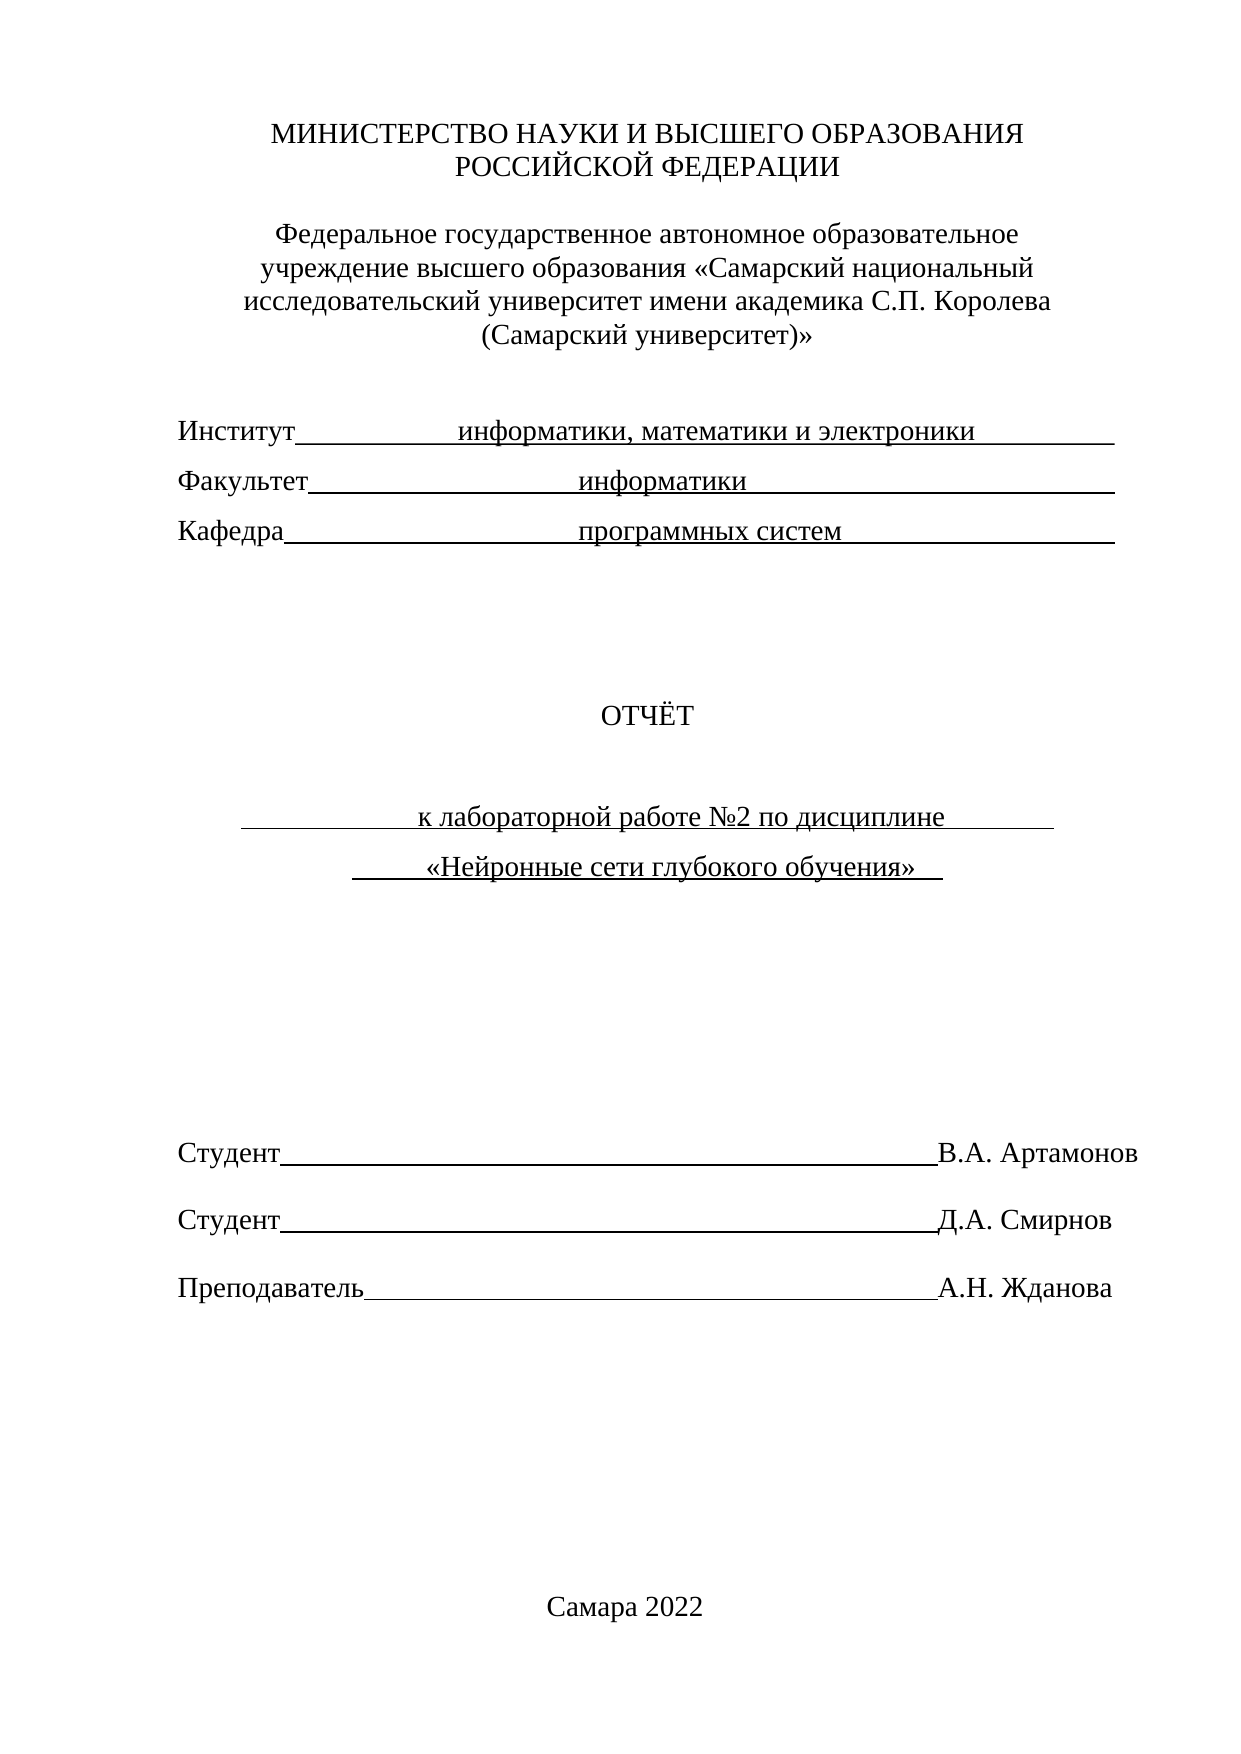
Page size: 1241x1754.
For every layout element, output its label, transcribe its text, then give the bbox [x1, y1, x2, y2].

text «Нейронные сети глубокого обучения» [164, 849, 1130, 883]
text к лабораторной работе №2 по дисциплине [164, 799, 1130, 832]
text Федеральное государственное автономное образовательное учреждение высшего образования «Самарский национальный исследовательский университет имени академика С.П. Королева (Самарский университет)» [213, 216, 1081, 350]
text Студент В.А. Артамонов [177, 1135, 1166, 1169]
text Факультет информатики Кафедра программных систем [177, 463, 1081, 547]
text Институт информатики, математики и электроники [177, 413, 1166, 446]
text Студент Д.А. Смирнов [177, 1202, 1166, 1236]
subtitle ОТЧЁТ [249, 698, 1045, 732]
text Самара 2022 [539, 1589, 710, 1623]
text МИНИСТЕРСТВО НАУКИ И ВЫСШЕГО ОБРАЗОВАНИЯ РОССИЙСКОЙ ФЕДЕРАЦИИ [249, 116, 1045, 183]
text Преподаватель А.Н. Жданова [177, 1270, 1166, 1303]
